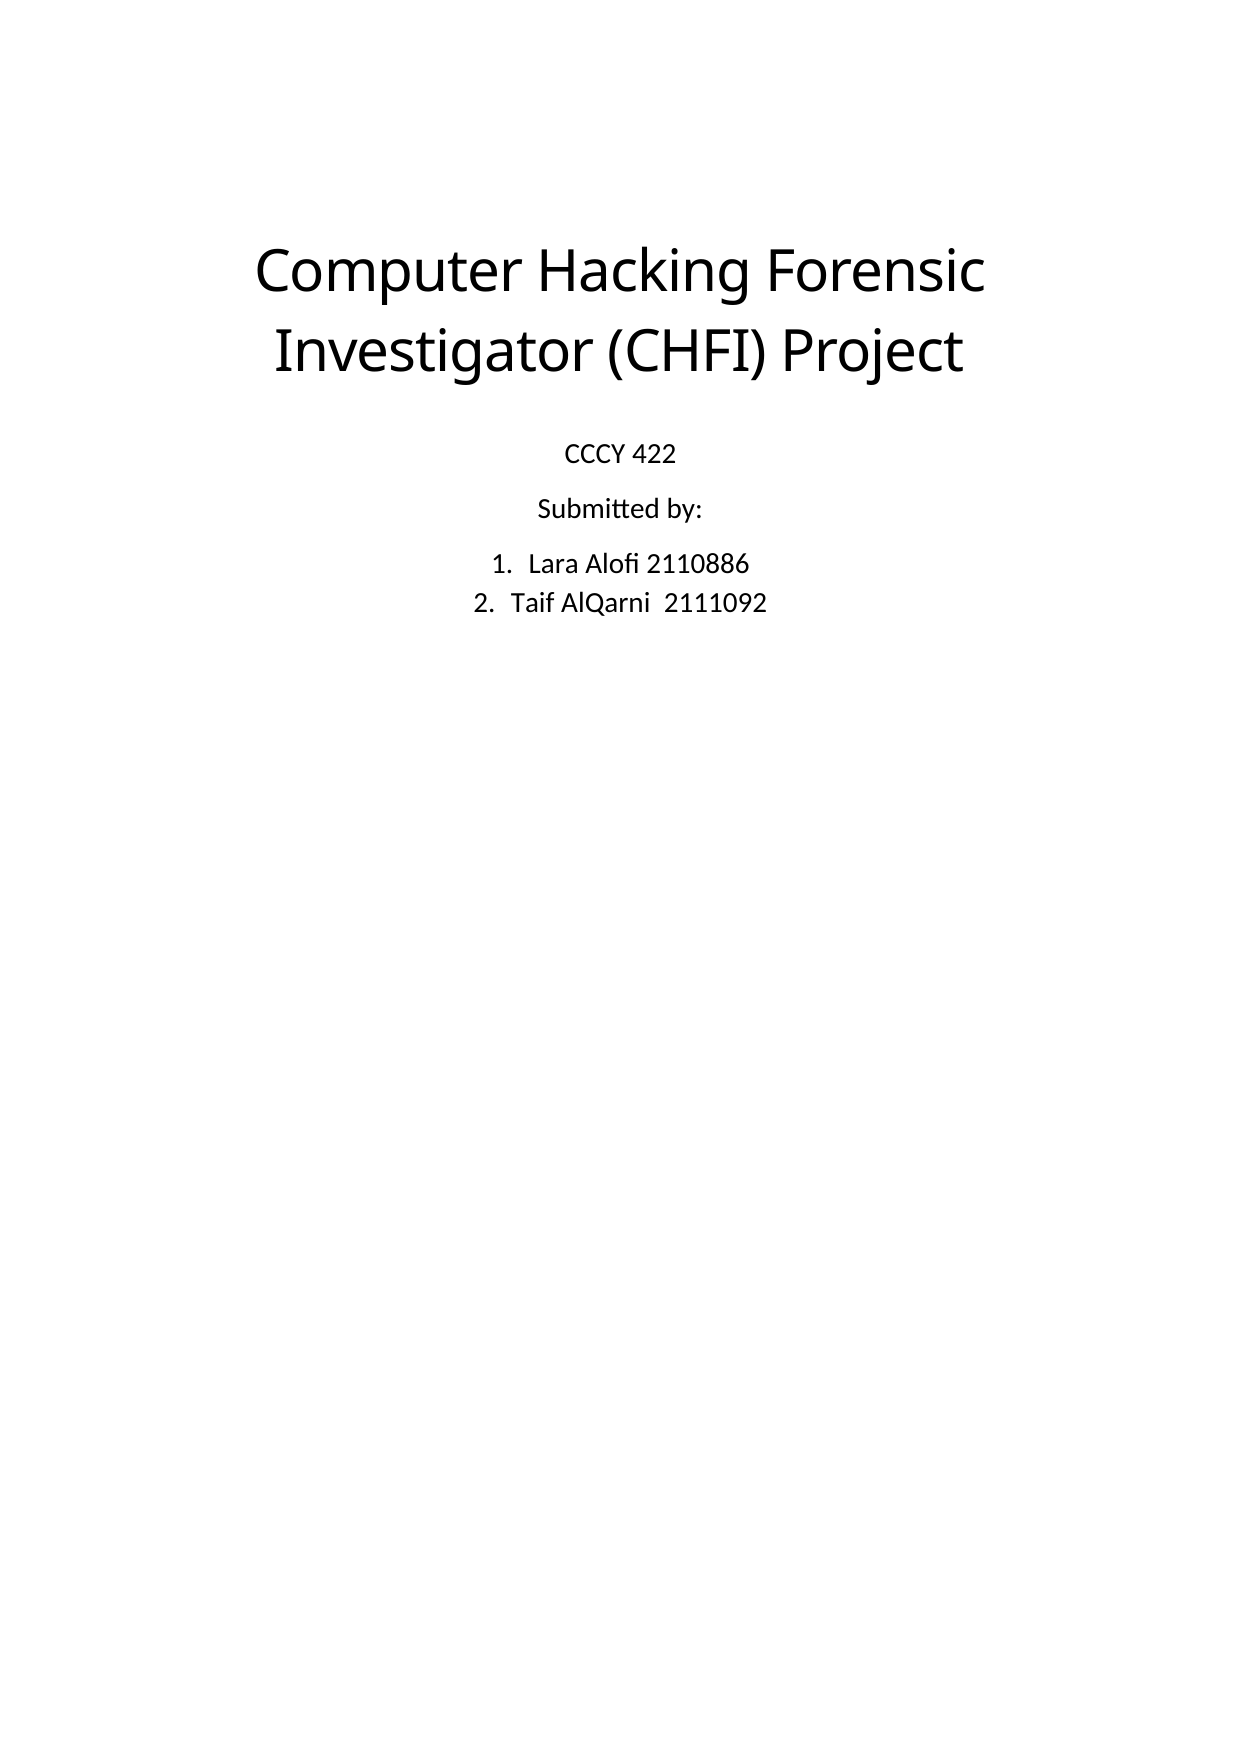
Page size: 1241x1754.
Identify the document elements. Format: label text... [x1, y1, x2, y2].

text Submitted by: [150, 490, 1090, 526]
list Lara Alofi 2110886 [150, 546, 1090, 581]
text CCCY 422 [150, 435, 1090, 471]
list Taif AlQarni 2111092 [150, 584, 1090, 619]
title Computer Hacking Forensic Investigator (CHFI) Project [150, 229, 1090, 388]
